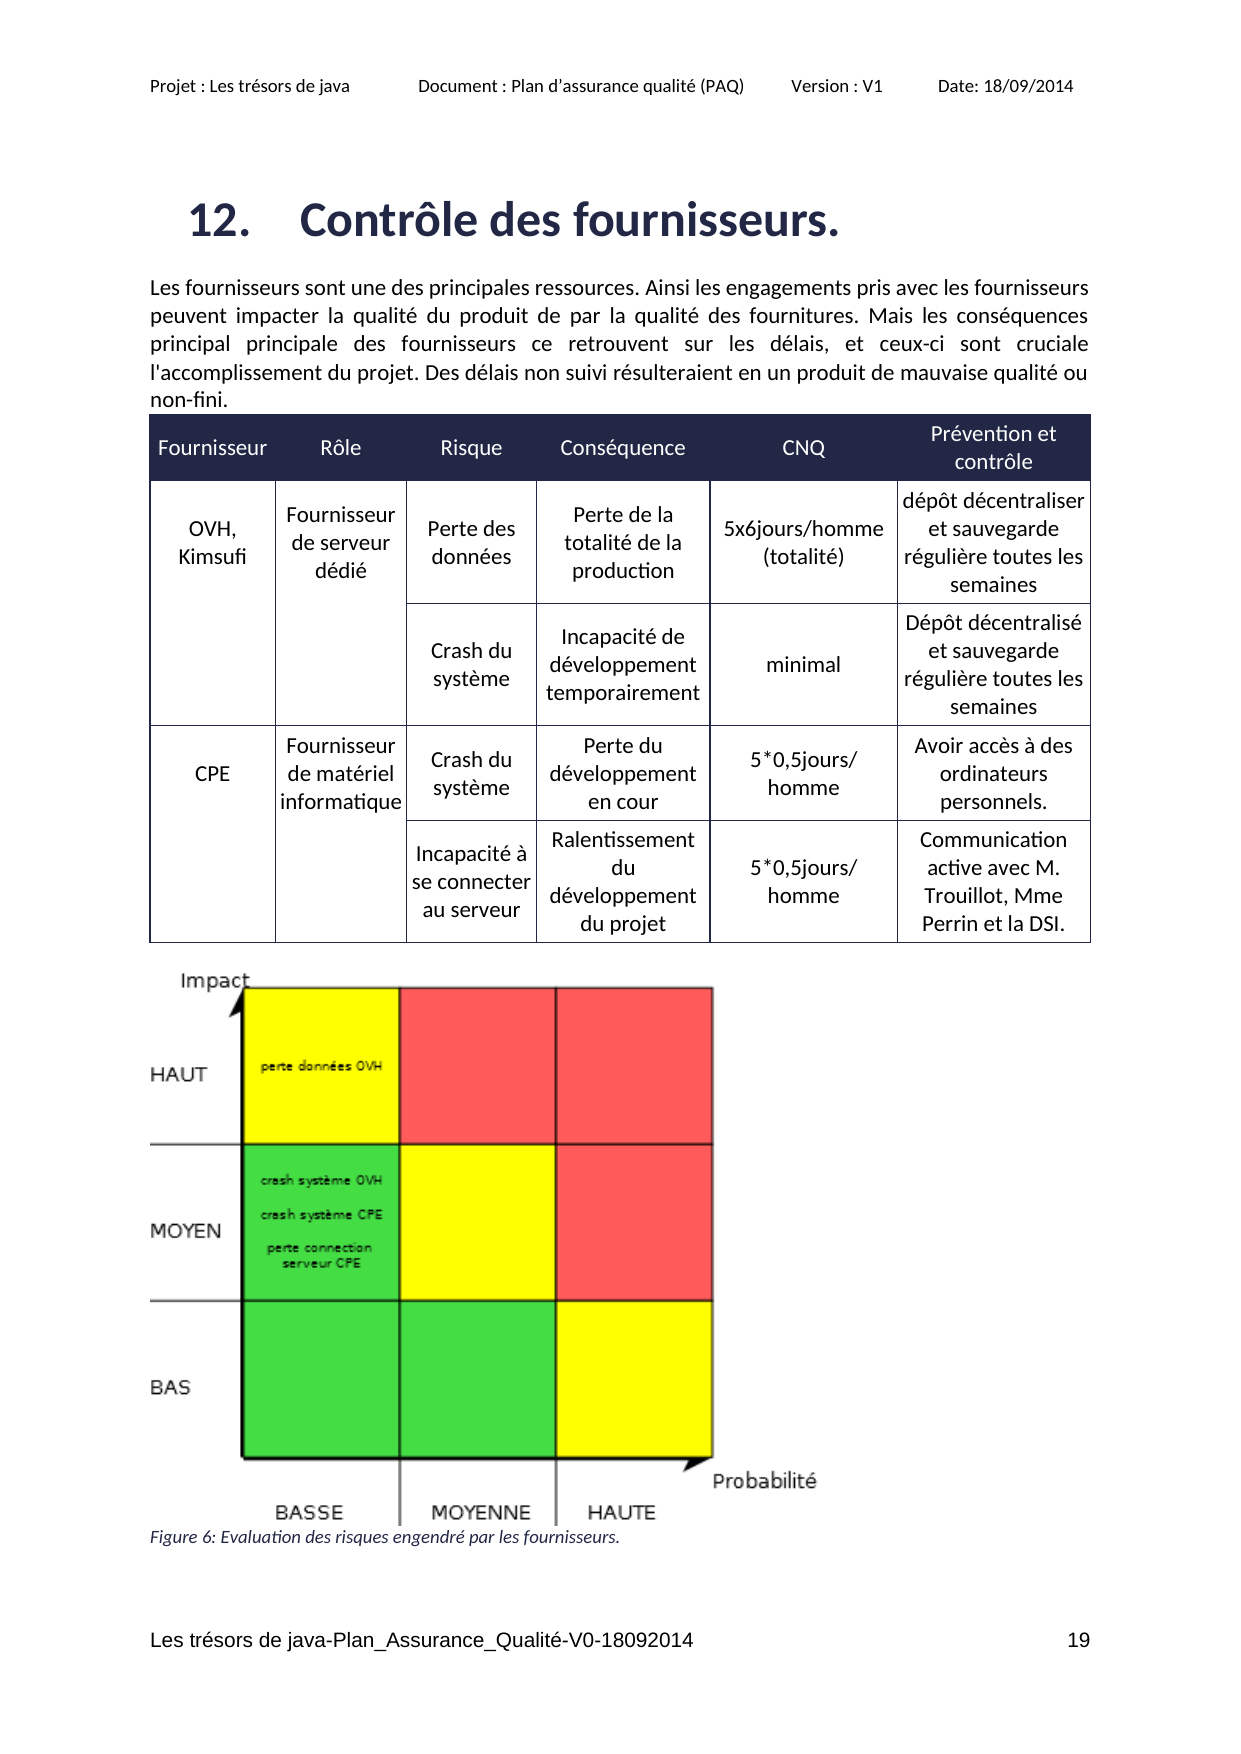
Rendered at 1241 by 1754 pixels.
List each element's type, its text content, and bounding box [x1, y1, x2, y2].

table_cell minimal [711, 604, 897, 725]
table_header Risque [407, 415, 536, 480]
table_header CNQ [711, 415, 897, 480]
table_cell Communication active avec M. Trouillot, Mme Perrin et la DSI. [898, 821, 1090, 942]
table_header Prévention et contrôle [898, 415, 1090, 480]
table_cell Fournisseur de matériel informatique [276, 726, 406, 819]
table_cell 5x6jours/homme (totalité) [711, 481, 897, 603]
table_cell 5*0,5jours/homme [711, 821, 897, 942]
table_cell Perte des données [407, 481, 536, 603]
table_cell Avoir accès à des ordinateurs personnels. [898, 726, 1090, 819]
table_cell Crash du système [407, 726, 536, 819]
table_header Rôle [276, 415, 406, 480]
picture [150, 969, 819, 1526]
text Figure 6: Evaluation des risques engendré par les fournisseurs. [150, 1526, 1090, 1549]
table_cell Ralentissement du développement du projet [537, 821, 709, 942]
table_cell Crash du système [407, 604, 536, 725]
table_cell [151, 820, 275, 942]
table_cell Incapacité de développement temporairement [537, 604, 709, 725]
table_header Fournisseur [151, 415, 275, 480]
subtitle Contrôle des fournisseurs. [187, 187, 1090, 248]
text Les fournisseurs sont une des principales ressources. Ainsi les engagements pris avec les fournisseurs peuvent impacter la qualité du produit de par la qualité des fournitures. Mais les conséquences principal principale des fournisseurs ce retrouvent sur les délais, et ceux-ci sont cruciale l'accomplissement du projet. Des délais non suivi résulteraient en un produit de mauvaise qualité ou non-fini. [150, 273, 1090, 414]
table_header Conséquence [537, 415, 709, 480]
table_cell OVH, Kimsufi [151, 481, 275, 603]
table_cell dépôt décentraliser et sauvegarde régulière toutes les semaines [898, 481, 1090, 603]
table_cell 5*0,5jours/homme [711, 726, 897, 819]
table_cell Incapacité à se connecter au serveur [407, 821, 536, 942]
table_cell Fournisseur de serveur dédié [276, 481, 406, 603]
table_cell [151, 603, 275, 725]
table_cell CPE [151, 726, 275, 819]
table_cell Dépôt décentralisé et sauvegarde régulière toutes les semaines [898, 604, 1090, 725]
table_cell [276, 820, 406, 942]
table_cell Perte du développement en cour [537, 726, 709, 819]
table_cell [276, 603, 406, 725]
table_cell Perte de la totalité de la production [537, 481, 709, 603]
